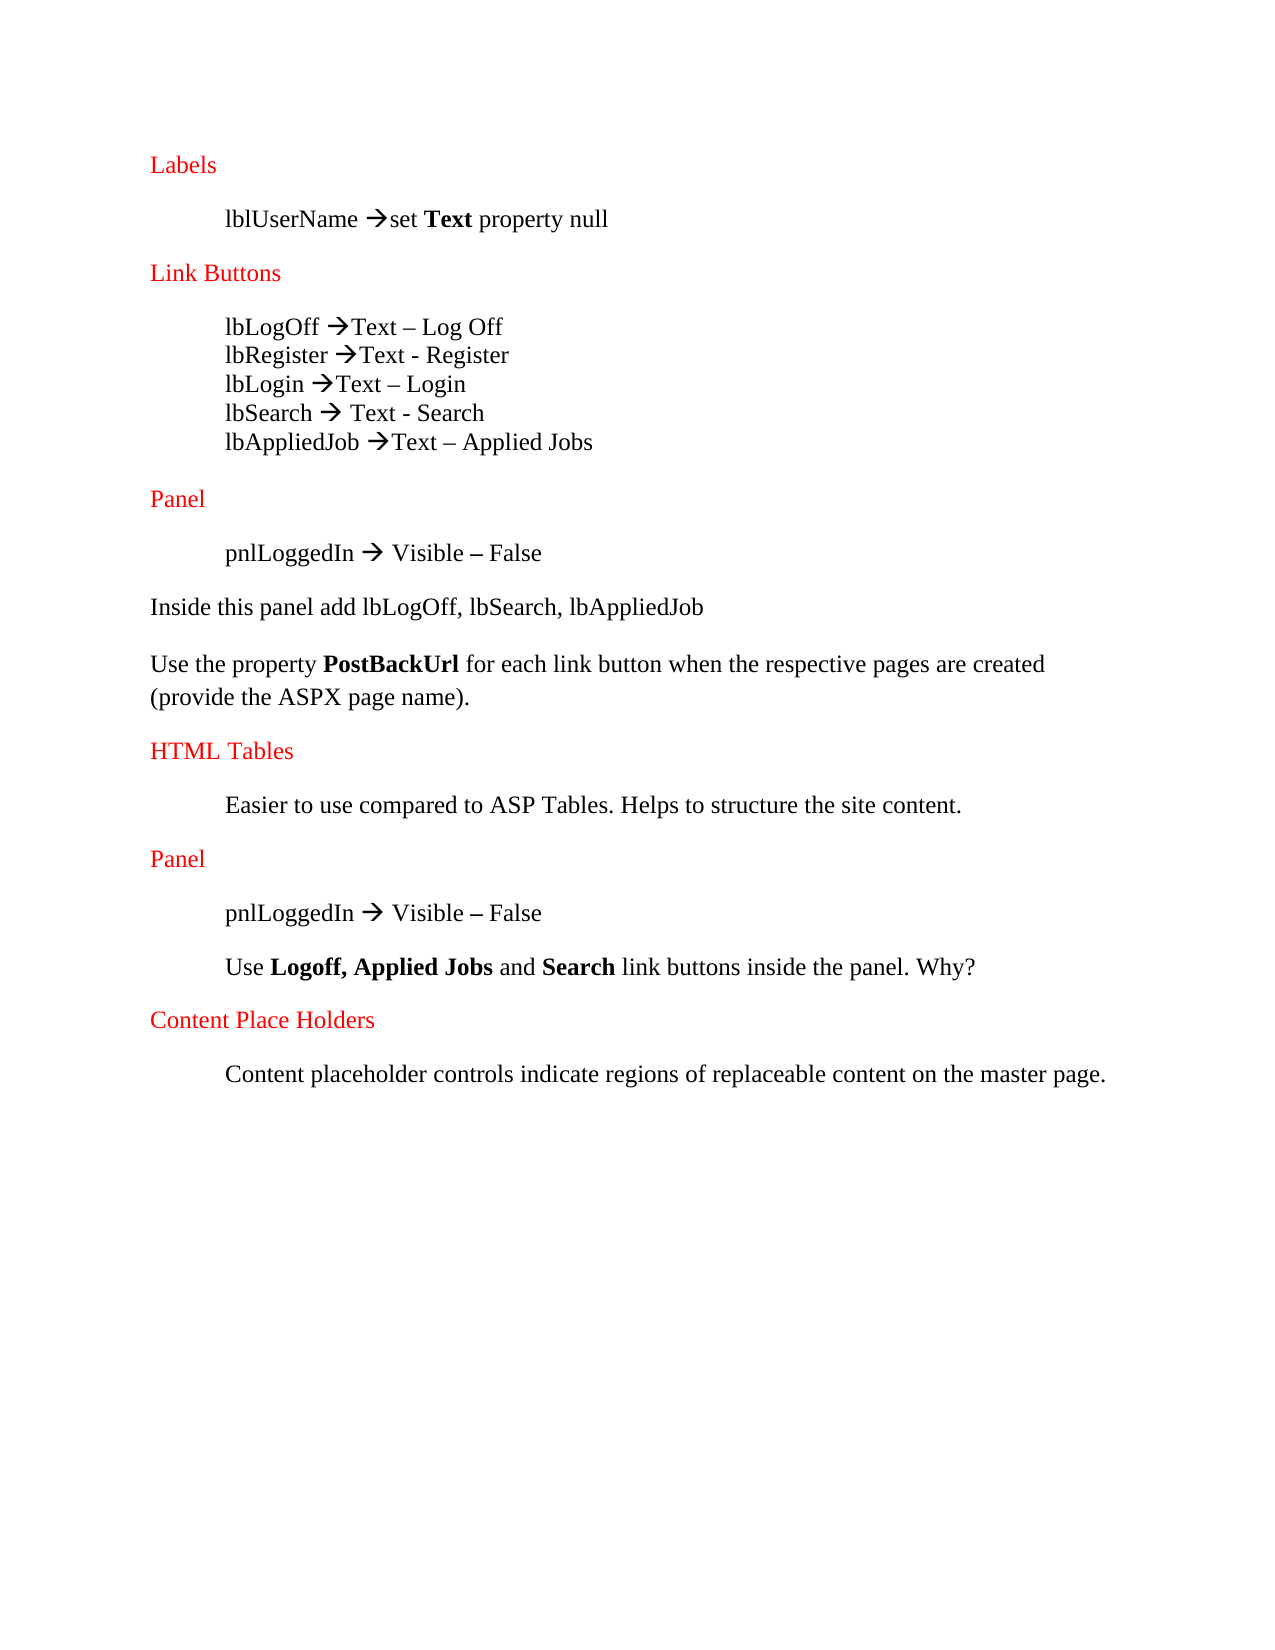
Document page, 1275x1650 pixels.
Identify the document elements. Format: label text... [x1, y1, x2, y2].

text Panel [150, 484, 1125, 513]
text Link Buttons [150, 258, 1125, 286]
text Labels [150, 150, 1125, 179]
text pnlLoggedIn Visible – False [150, 898, 1125, 926]
text Panel [150, 844, 1125, 873]
text lbAppliedJob Text – Applied Jobs [150, 427, 1125, 455]
text lbLogOff Text – Log Off [150, 312, 1125, 340]
text lbSearch Text - Search [150, 398, 1125, 427]
text lbRegister Text - Register [150, 340, 1125, 369]
text HTML Tables [150, 736, 1125, 765]
text Inside this panel add lbLogOff, lbSearch, lbAppliedJob [150, 592, 1125, 621]
text lbLogin Text – Login [150, 369, 1125, 398]
text pnlLoggedIn Visible – False [150, 538, 1125, 567]
text Use Logoff, Applied Jobs and Search link buttons inside the panel. Why? [150, 952, 1125, 980]
text Content Place Holders [150, 1005, 1125, 1034]
text Content placeholder controls indicate regions of replaceable content on the master page. [150, 1059, 1125, 1088]
text Use the property PostBackUrl for each link button when the respective pages are created (provide the ASPX page name). [150, 649, 1125, 711]
text Easier to use compared to ASP Tables. Helps to structure the site content. [150, 790, 1125, 819]
text lblUserName set Text property null [150, 204, 1125, 233]
